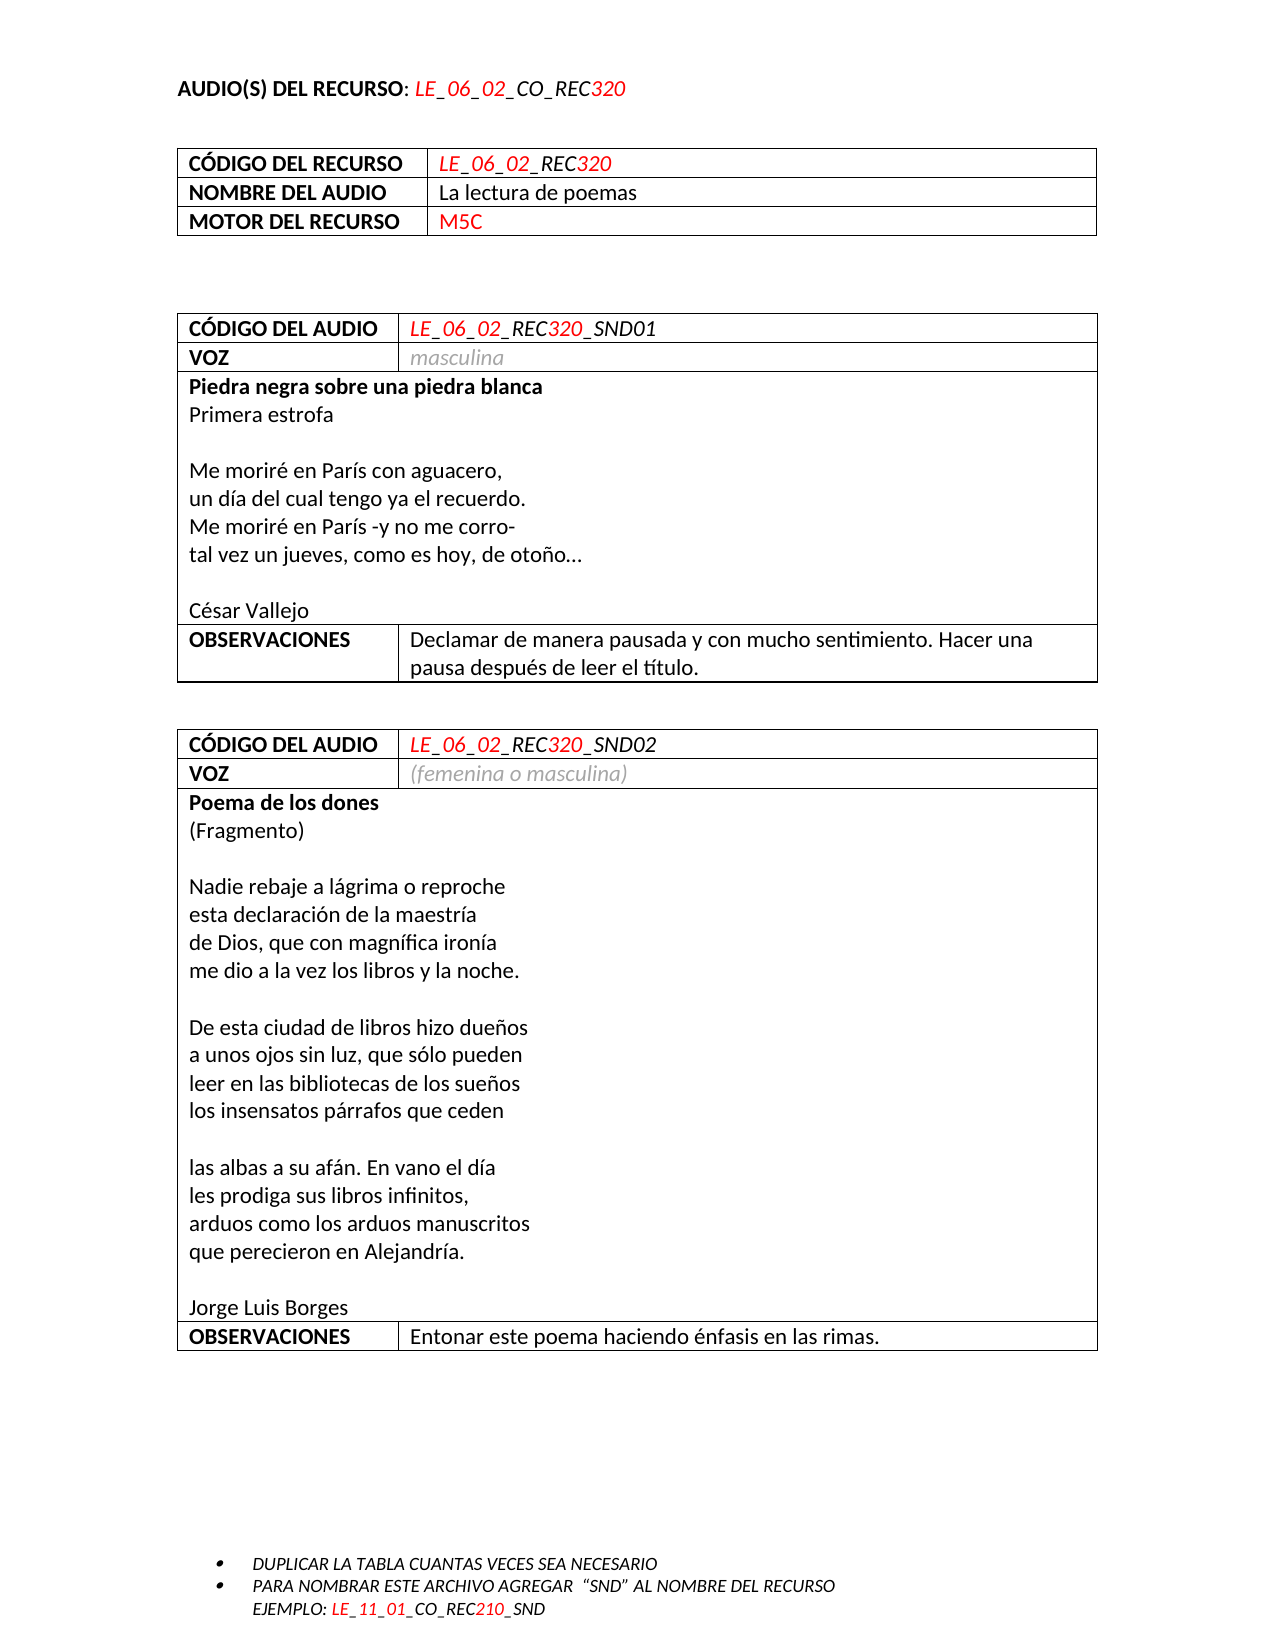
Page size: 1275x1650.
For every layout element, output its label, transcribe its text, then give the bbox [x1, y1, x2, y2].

table_header LE_06_02_REC320_SND02 [399, 730, 1097, 758]
table_cell OBSERVACIONES [178, 1322, 398, 1350]
table_header CÓDIGO DEL AUDIO [178, 314, 398, 342]
table_cell (femenina o masculina) [399, 759, 1097, 787]
table_cell Declamar de manera pausada y con mucho sentimiento. Hacer una pausa después de leer el título. [399, 625, 1097, 681]
table_header CÓDIGO DEL RECURSO [178, 149, 427, 177]
table_cell NOMBRE DEL AUDIO [178, 178, 427, 206]
table_cell Entonar este poema haciendo énfasis en las rimas. [399, 1322, 1097, 1350]
table_cell VOZ [178, 343, 398, 371]
table_cell La lectura de poemas [428, 178, 1096, 206]
table_cell OBSERVACIONES [178, 625, 398, 681]
table_cell MOTOR DEL RECURSO [178, 207, 427, 235]
table_cell masculina [399, 343, 1097, 371]
table_header LE_06_02_REC320 [428, 149, 1096, 177]
table_cell VOZ [178, 759, 398, 787]
table_cell M5C [428, 207, 1096, 235]
table_cell Piedra negra sobre una piedra blanca Primera estrofa Me moriré en París con aguacero, un día del cual tengo ya el recuerdo. Me moriré en París -y no me corro- tal vez un jueves, como es hoy, de otoño… César Vallejo [178, 372, 1097, 624]
table_header LE_06_02_REC320_SND01 [399, 314, 1097, 342]
table_header CÓDIGO DEL AUDIO [178, 730, 398, 758]
table_cell Poema de los dones (Fragmento) Nadie rebaje a lágrima o reproche esta declaración de la maestría de Dios, que con magnífica ironía me dio a la vez los libros y la noche. De esta ciudad de libros hizo dueños a unos ojos sin luz, que sólo pueden leer en las bibliotecas de los sueños los insensatos párrafos que ceden las albas a su afán. En vano el día les prodiga sus libros infinitos, arduos como los arduos manuscritos que perecieron en Alejandría. Jorge Luis Borges [178, 789, 1097, 1321]
